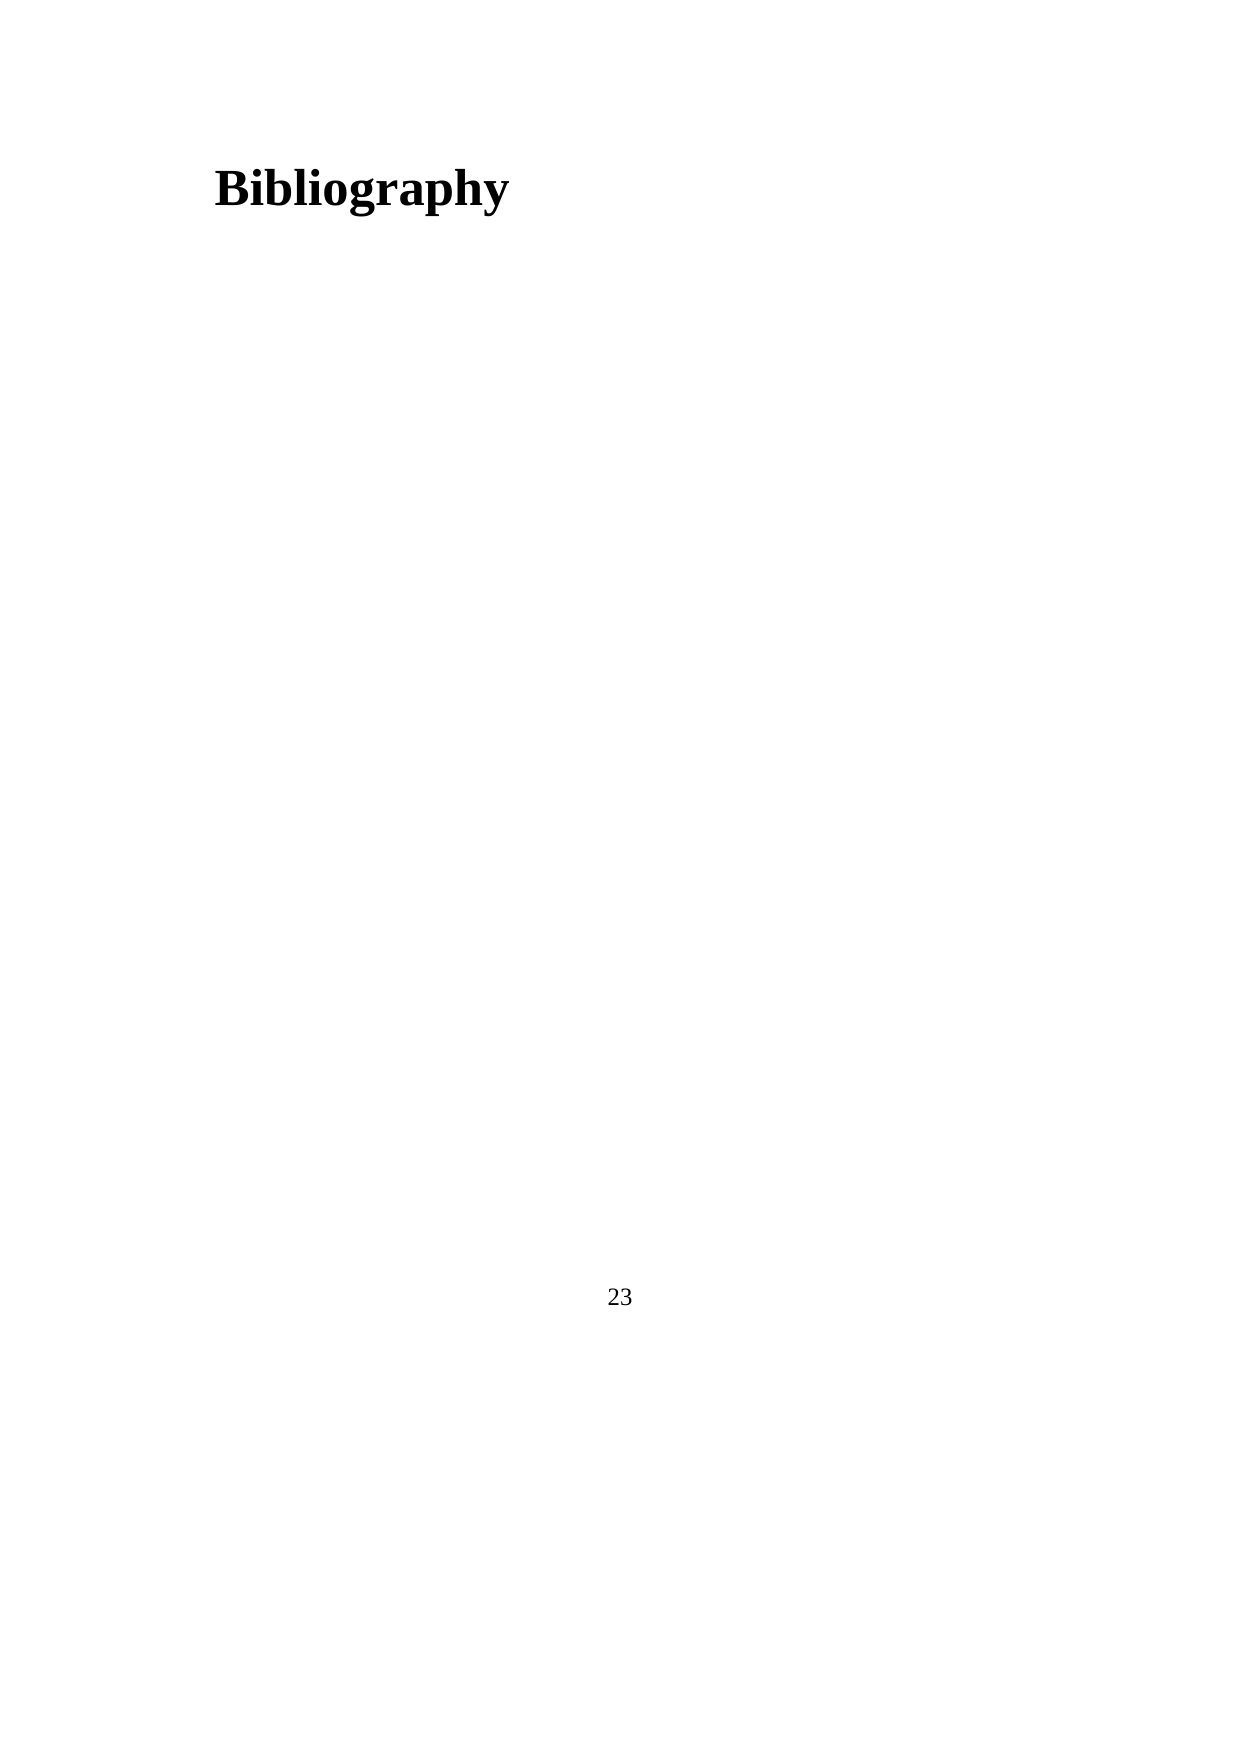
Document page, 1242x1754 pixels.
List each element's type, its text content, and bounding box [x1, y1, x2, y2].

text Bibliography [214, 162, 1067, 217]
text 23 [603, 1282, 637, 1311]
